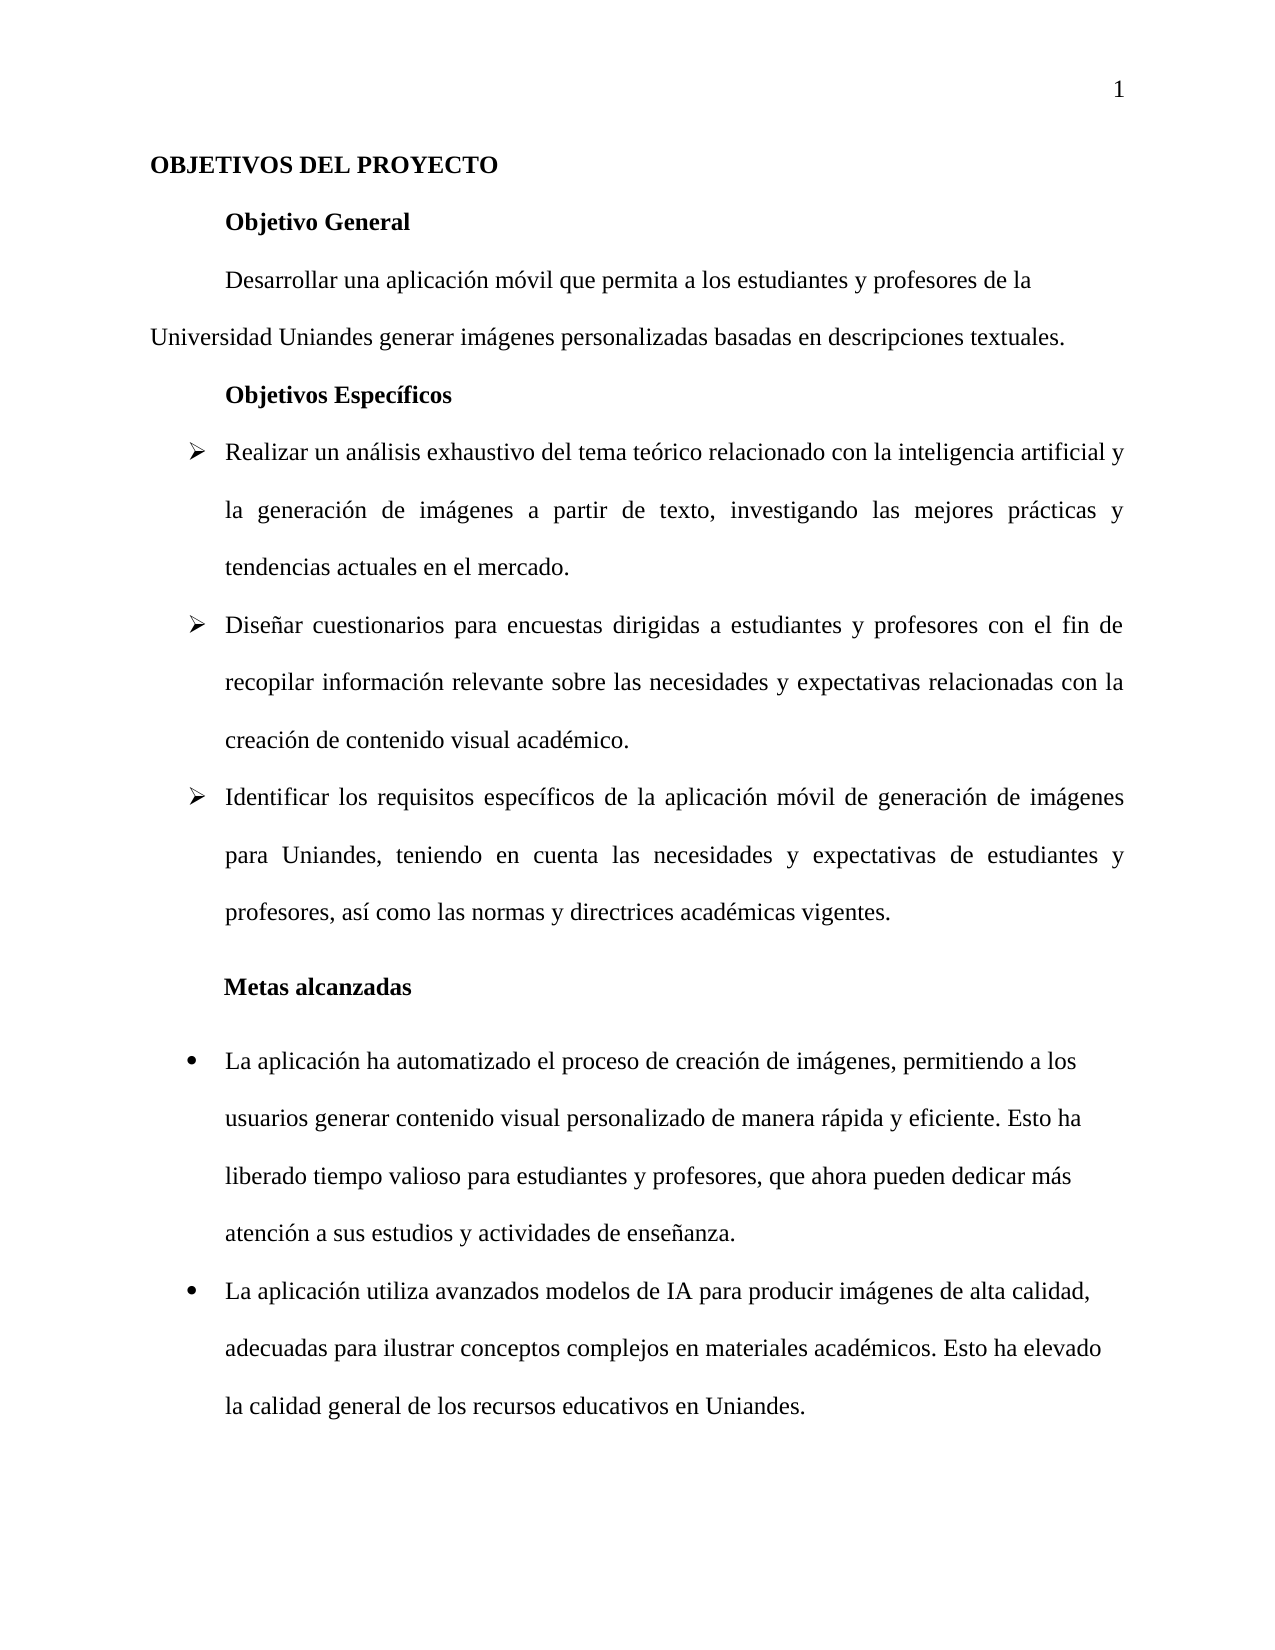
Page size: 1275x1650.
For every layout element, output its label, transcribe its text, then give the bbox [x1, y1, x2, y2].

list La aplicación utiliza avanzados modelos de IA para producir imágenes de alta calidad, adecuadas para ilustrar conceptos complejos en materiales académicos. Esto ha elevado la calidad general de los recursos educativos en Uniandes. [187, 1276, 1125, 1419]
subtitle La aplicación ha automatizado el proceso de creación de imágenes, permitiendo a los usuarios generar contenido visual personalizado de manera rápida y eficiente. Esto ha liberado tiempo valioso para estudiantes y profesores, que ahora pueden dedicar más atención a sus estudios y actividades de enseñanza. [187, 1046, 1125, 1247]
list Identificar los requisitos específicos de la aplicación móvil de generación de imágenes para Uniandes, teniendo en cuenta las necesidades y expectativas de estudiantes y profesores, así como las normas y directrices académicas vigentes. [187, 782, 1125, 926]
subtitle OBJETIVOS DEL PROYECTO [150, 150, 1125, 179]
list Realizar un análisis exhaustivo del tema teórico relacionado con la inteligencia artificial y la generación de imágenes a partir de texto, investigando las mejores prácticas y tendencias actuales en el mercado. [187, 437, 1125, 581]
text Desarrollar una aplicación móvil que permita a los estudiantes y profesores de la Universidad Uniandes generar imágenes personalizadas basadas en descripciones textuales. [150, 265, 1125, 351]
text Objetivos Específicos [150, 380, 1125, 409]
text Objetivo General [150, 207, 1125, 236]
text Metas alcanzadas [187, 972, 1125, 1000]
list Diseñar cuestionarios para encuestas dirigidas a estudiantes y profesores con el fin de recopilar información relevante sobre las necesidades y expectativas relacionadas con la creación de contenido visual académico. [187, 610, 1125, 754]
